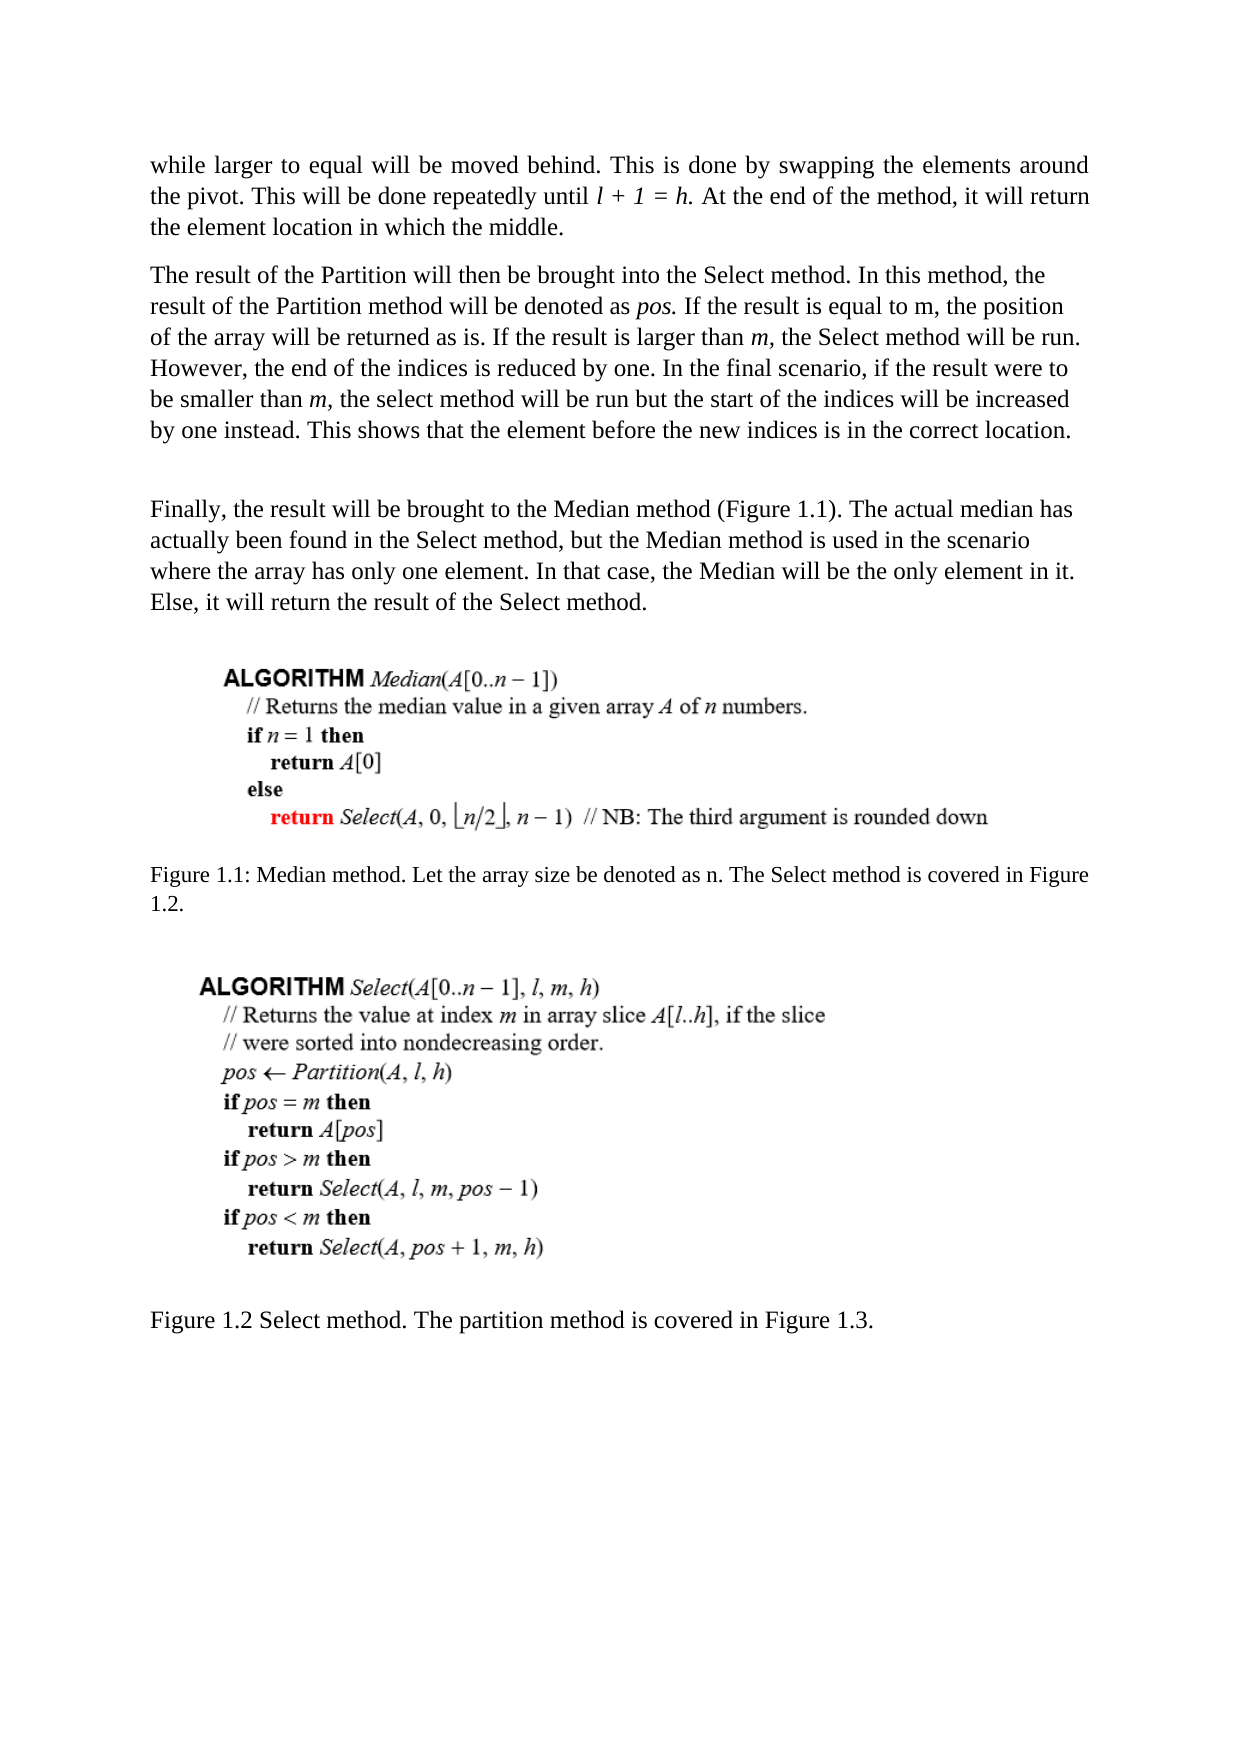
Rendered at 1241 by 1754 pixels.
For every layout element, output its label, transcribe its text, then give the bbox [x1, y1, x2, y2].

text The result of the Partition will then be brought into the Select method. In this method, the result of the Partition method will be denoted as pos. If the result is equal to m, the position of the array will be returned as is. If the result is larger than m, the Select method will be run. However, the end of the indices is reduced by one. In the final scenario, if the result were to be smaller than m, the select method will be run but the start of the indices will be increased by one instead. This shows that the element before the new indices is in the correct location. [150, 260, 1090, 444]
text Figure 1.1: Median method. Let the array size be denoted as n. The Select method is covered in Figure 1.2. [150, 861, 1090, 916]
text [150, 150, 1090, 241]
picture [150, 935, 1091, 1286]
picture [150, 634, 1091, 843]
text Finally, the result will be brought to the Median method (Figure 1.1). The actual median has actually been found in the Select method, but the Median method is used in the scenario where the array has only one element. In that case, the Median will be the only element in it. Else, it will return the result of the Select method. [150, 463, 1090, 616]
text Figure 1.2 Select method. The partition method is covered in Figure 1.3. [150, 1305, 1090, 1333]
